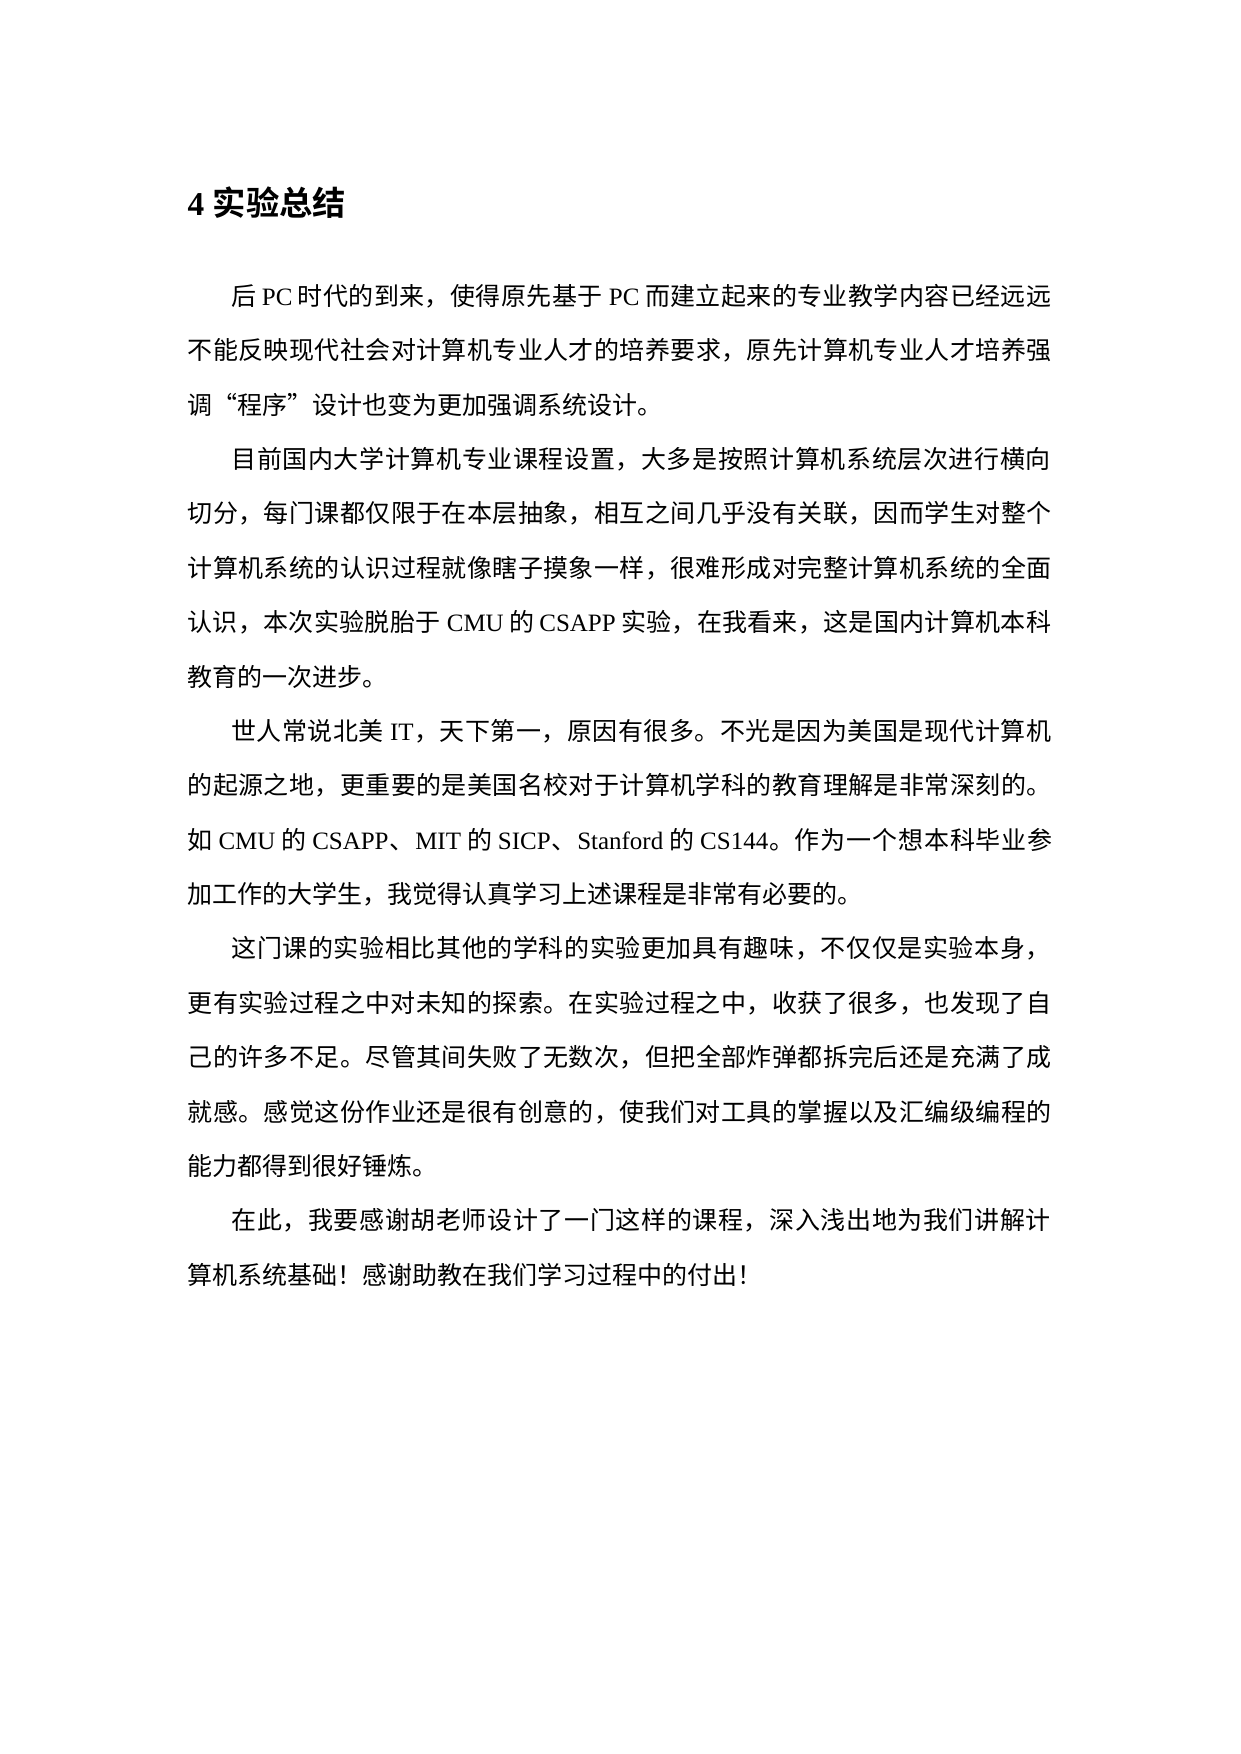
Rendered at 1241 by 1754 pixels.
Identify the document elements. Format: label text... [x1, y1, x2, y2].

subtitle 4 实验总结 [187, 177, 1053, 225]
text 后PC时代的到来，使得原先基于PC而建立起来的专业教学内容已经远远不能反映现代社会对计算机专业人才的培养要求，原先计算机专业人才培养强调“程序”设计也变为更加强调系统设计。 [187, 276, 1053, 421]
text 这门课的实验相比其他的学科的实验更加具有趣味，不仅仅是实验本身，更有实验过程之中对未知的探索。在实验过程之中，收获了很多，也发现了自己的许多不足。尽管其间失败了无数次，但把全部炸弹都拆完后还是充满了成就感。感觉这份作业还是很有创意的，使我们对工具的掌握以及汇编级编程的能力都得到很好锤炼。 [187, 929, 1053, 1183]
text 世人常说北美IT，天下第一，原因有很多。不光是因为美国是现代计算机的起源之地，更重要的是美国名校对于计算机学科的教育理解是非常深刻的。如CMU的CSAPP、MIT的SICP、Stanford的CS144。作为一个想本科毕业参加工作的大学生，我觉得认真学习上述课程是非常有必要的。 [187, 711, 1053, 911]
text 目前国内大学计算机专业课程设置，大多是按照计算机系统层次进行横向切分，每门课都仅限于在本层抽象，相互之间几乎没有关联，因而学生对整个计算机系统的认识过程就像瞎子摸象一样，很难形成对完整计算机系统的全面认识，本次实验脱胎于CMU的CSAPP实验，在我看来，这是国内计算机本科教育的一次进步。 [187, 439, 1053, 693]
text 在此，我要感谢胡老师设计了一门这样的课程，深入浅出地为我们讲解计算机系统基础！感谢助教在我们学习过程中的付出！ [187, 1201, 1053, 1291]
